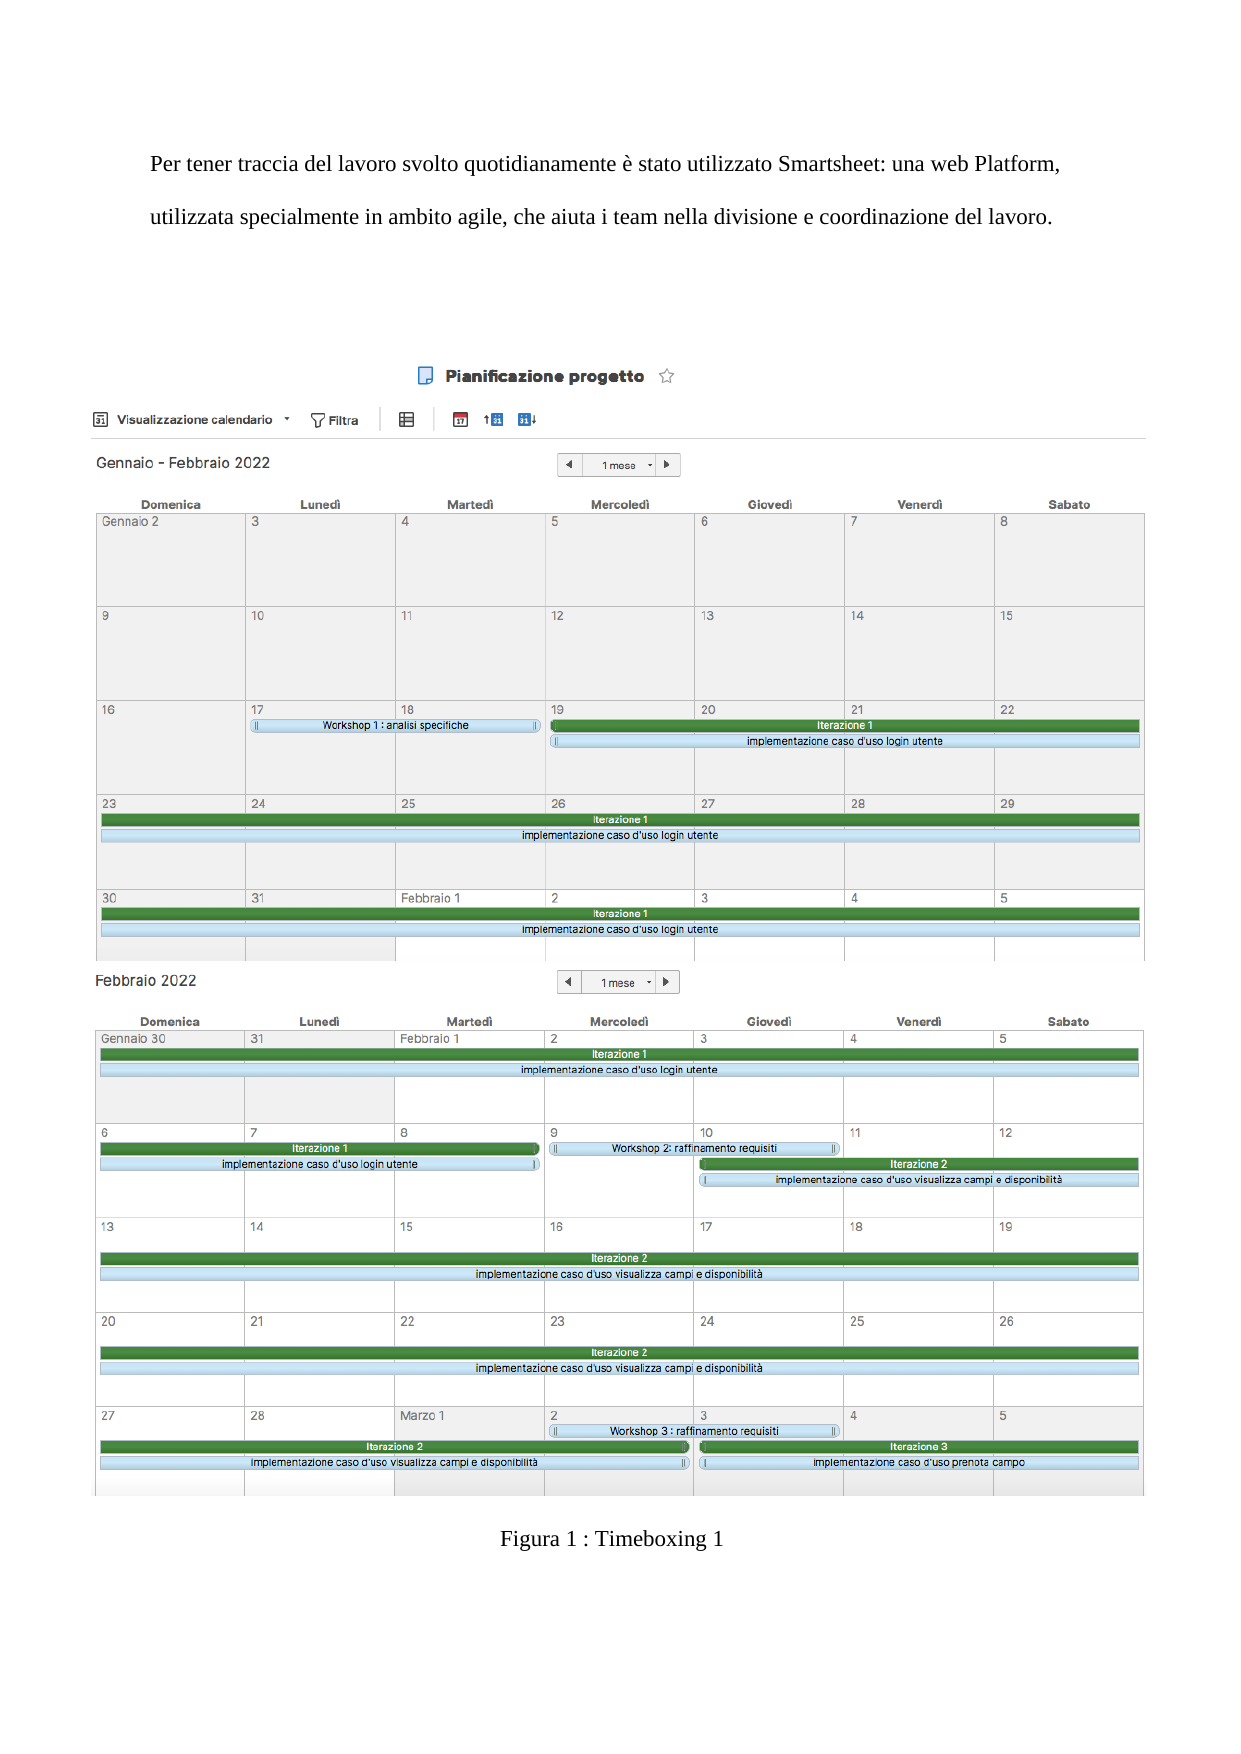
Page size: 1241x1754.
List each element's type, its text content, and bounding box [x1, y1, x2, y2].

text Figura 1 : Timeboxing 1 [150, 1525, 1090, 1551]
text Per tener traccia del lavoro svolto quotidianamente è stato utilizzato Smartsheet: una web Platform, utilizzata specialmente in ambito agile, che aiuta i team nella divisione e coordinazione del lavoro. [150, 150, 1090, 229]
picture [91, 358, 1147, 1496]
